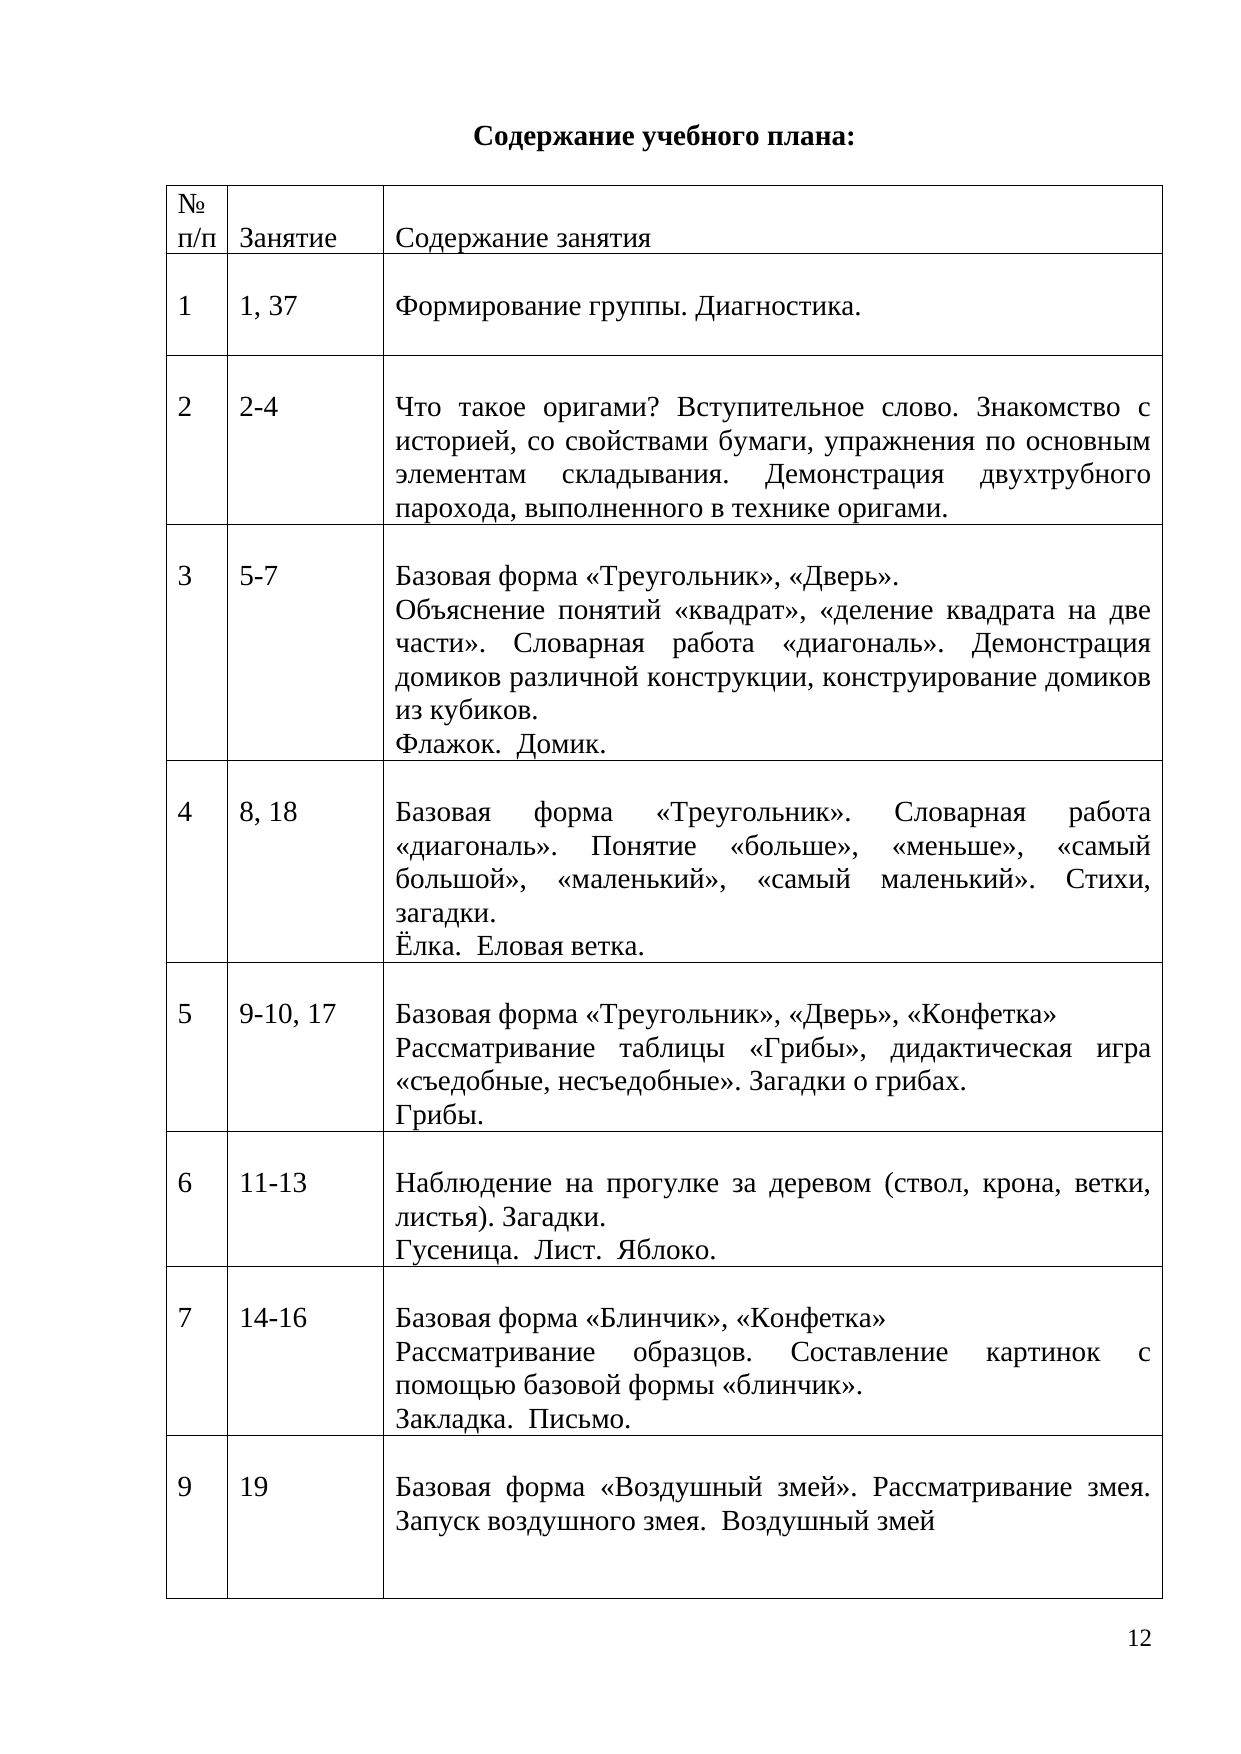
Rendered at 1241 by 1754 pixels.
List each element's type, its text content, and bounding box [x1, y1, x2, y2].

table_cell Базовая форма «Треугольник». Словарная работа «диагональ». Понятие «больше», «меньше», «самый большой», «маленький», «самый маленький». Стихи, загадки. Ёлка. Еловая ветка. [384, 761, 1162, 962]
table_cell 2-4 [228, 356, 383, 524]
table_cell 1 [167, 254, 227, 355]
table_cell 19 [228, 1436, 383, 1598]
table_cell Базовая форма «Воздушный змей». Рассматривание змея. Запуск воздушного змея. Воздушный змей [384, 1436, 1162, 1598]
table_header № п/п [167, 186, 227, 253]
table_cell Базовая форма «Треугольник», «Дверь». Объяснение понятий «квадрат», «деление квадрата на две части». Словарная работа «диагональ». Демонстрация домиков различной конструкции, конструирование домиков из кубиков. Флажок. Домик. [384, 525, 1162, 759]
table_cell 2 [167, 356, 227, 524]
table_cell Формирование группы. Диагностика. [384, 254, 1162, 355]
table_cell 14-16 [228, 1267, 383, 1434]
table_cell 5-7 [228, 525, 383, 759]
table_cell 11-13 [228, 1132, 383, 1266]
table_cell Наблюдение на прогулке за деревом (ствол, крона, ветки, листья). Загадки. Гусеница. Лист. Яблоко. [384, 1132, 1162, 1266]
table_cell 5 [167, 963, 227, 1131]
table_cell 1, 37 [228, 254, 383, 355]
table_header Занятие [228, 186, 383, 253]
table_cell 6 [167, 1132, 227, 1266]
table_cell 8, 18 [228, 761, 383, 962]
table_cell 7 [167, 1267, 227, 1434]
text Содержание учебного плана: [177, 118, 1152, 152]
table_header Содержание занятия [384, 186, 1162, 253]
table_cell Что такое оригами? Вступительное слово. Знакомство с историей, со свойствами бумаги, упражнения по основным элементам складывания. Демонстрация двухтрубного парохода, выполненного в технике оригами. [384, 356, 1162, 524]
table_cell 3 [167, 525, 227, 759]
table_cell 9 [167, 1436, 227, 1598]
table_cell Базовая форма «Треугольник», «Дверь», «Конфетка» Рассматривание таблицы «Грибы», дидактическая игра «съедобные, несъедобные». Загадки о грибах. Грибы. [384, 963, 1162, 1131]
table_cell 9-10, 17 [228, 963, 383, 1131]
table_cell Базовая форма «Блинчик», «Конфетка» Рассматривание образцов. Составление картинок с помощью базовой формы «блинчик». Закладка. Письмо. [384, 1267, 1162, 1434]
table_cell 4 [167, 761, 227, 962]
